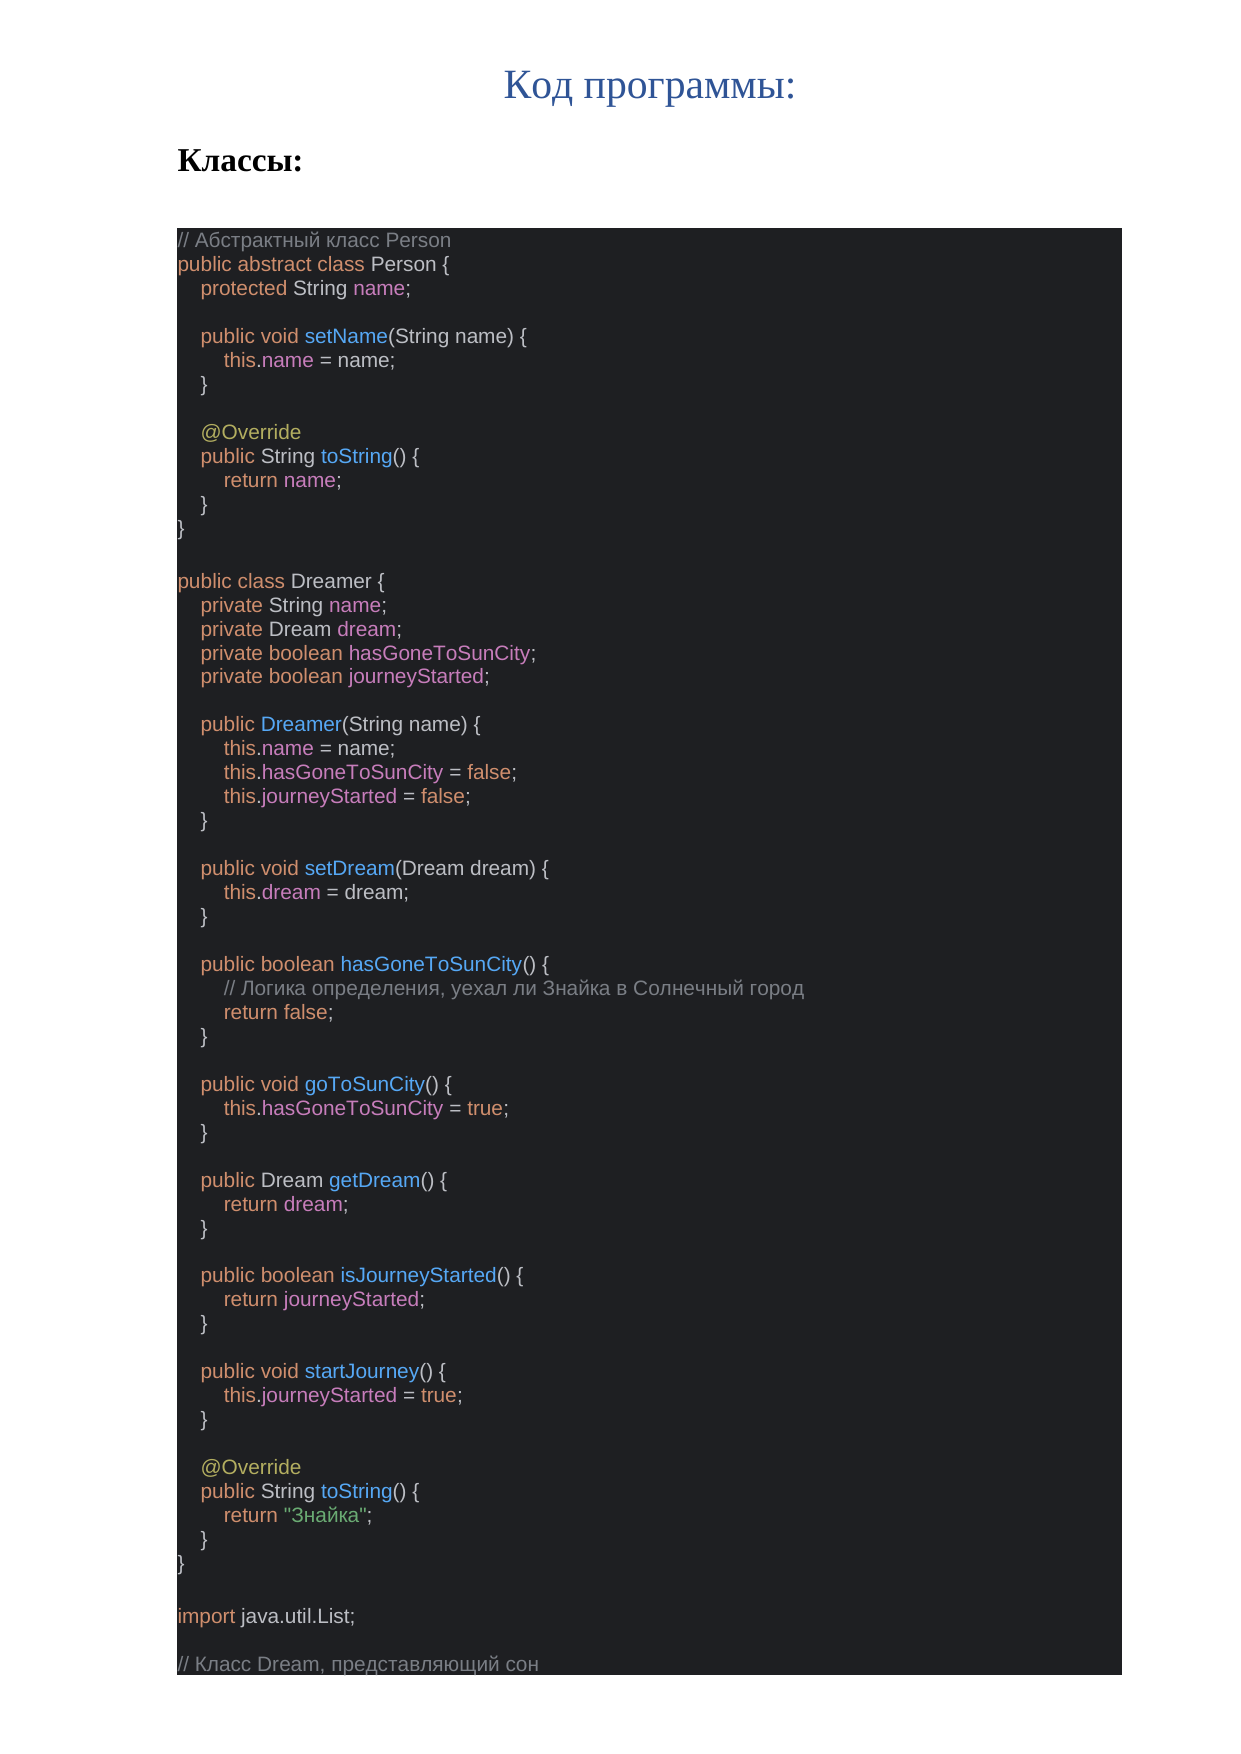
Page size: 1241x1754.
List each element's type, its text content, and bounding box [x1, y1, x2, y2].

text public class Dreamer { private String name; private Dream dream; private boolean hasGoneToSunCity; private boolean journeyStarted; public Dreamer(String name) { this.name = name; this.hasGoneToSunCity = false; this.journeyStarted = false; } public void setDream(Dream dream) { this.dream = dream; } public boolean hasGoneToSunCity() { // Логика определения, уехал ли Знайка в Солнечный город return false; } public void goToSunCity() { this.hasGoneToSunCity = true; } public Dream getDream() { return dream; } public boolean isJourneyStarted() { return journeyStarted; } public void startJourney() { this.journeyStarted = true; } @Override public String toString() { return "Знайка"; } } [177, 568, 1122, 1603]
subtitle Код программы: [177, 59, 1122, 107]
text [177, 1603, 1122, 1675]
text // Абстрактный класс Person public abstract class Person { protected String name; public void setName(String name) { this.name = name; } @Override public String toString() { return name; } } [177, 228, 1122, 568]
subtitle Классы: [177, 140, 1122, 179]
